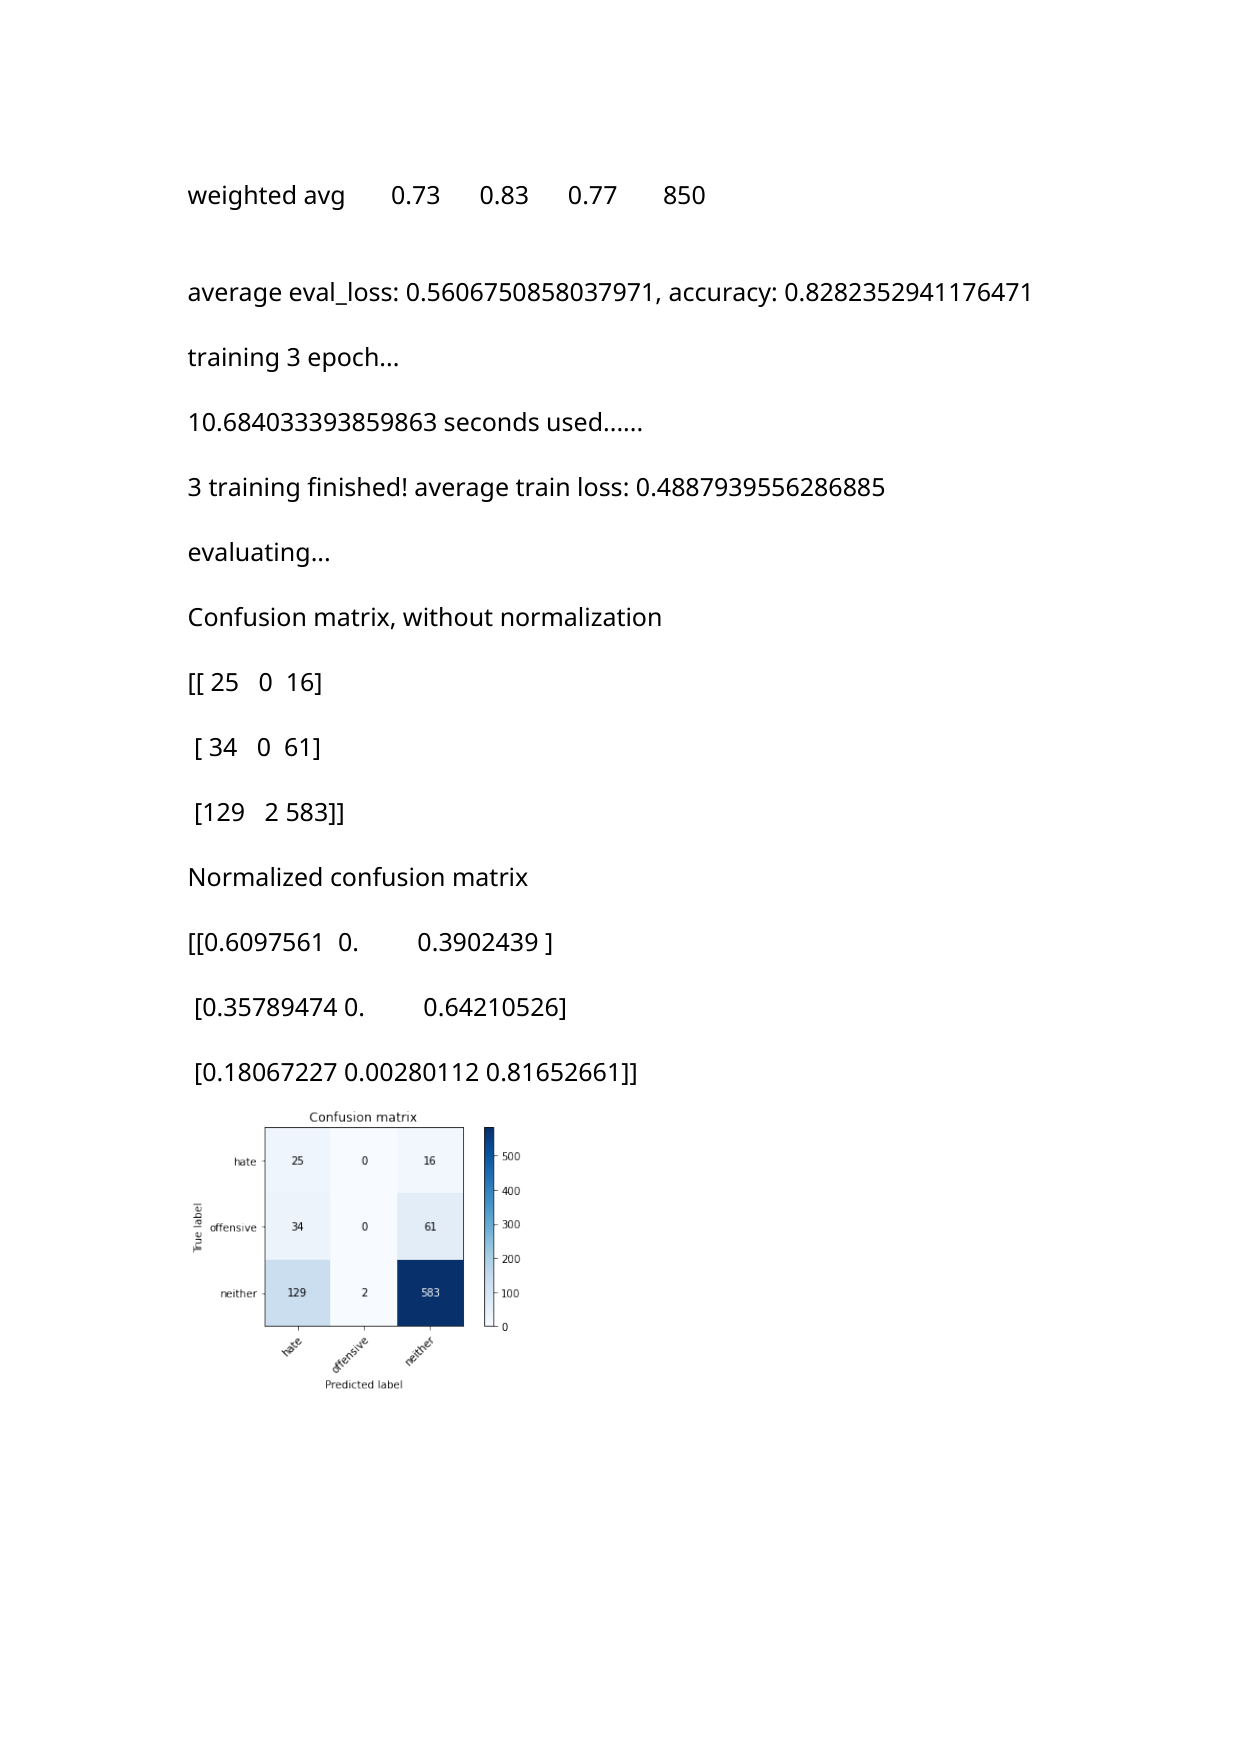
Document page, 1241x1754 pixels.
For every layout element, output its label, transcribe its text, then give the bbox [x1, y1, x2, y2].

text Normalized confusion matrix [187, 844, 1053, 909]
text [[0.6097561 0. 0.3902439 ] [187, 909, 1053, 974]
text evaluating... [187, 519, 1053, 584]
text [129 2 583]] [187, 779, 1053, 844]
text [ 34 0 61] [187, 714, 1053, 779]
picture [187, 1105, 528, 1397]
text weighted avg 0.73 0.83 0.77 850 [187, 162, 1053, 227]
text training 3 epoch... [187, 324, 1053, 389]
text 10.684033393859863 seconds used...... [187, 389, 1053, 454]
text 3 training finished! average train loss: 0.4887939556286885 [187, 454, 1053, 519]
text [0.18067227 0.00280112 0.81652661]] [187, 1039, 1053, 1104]
text average eval_loss: 0.5606750858037971, accuracy: 0.8282352941176471 [187, 259, 1053, 324]
text [0.35789474 0. 0.64210526] [187, 974, 1053, 1039]
text Confusion matrix, without normalization [187, 584, 1053, 649]
text [[ 25 0 16] [187, 649, 1053, 714]
